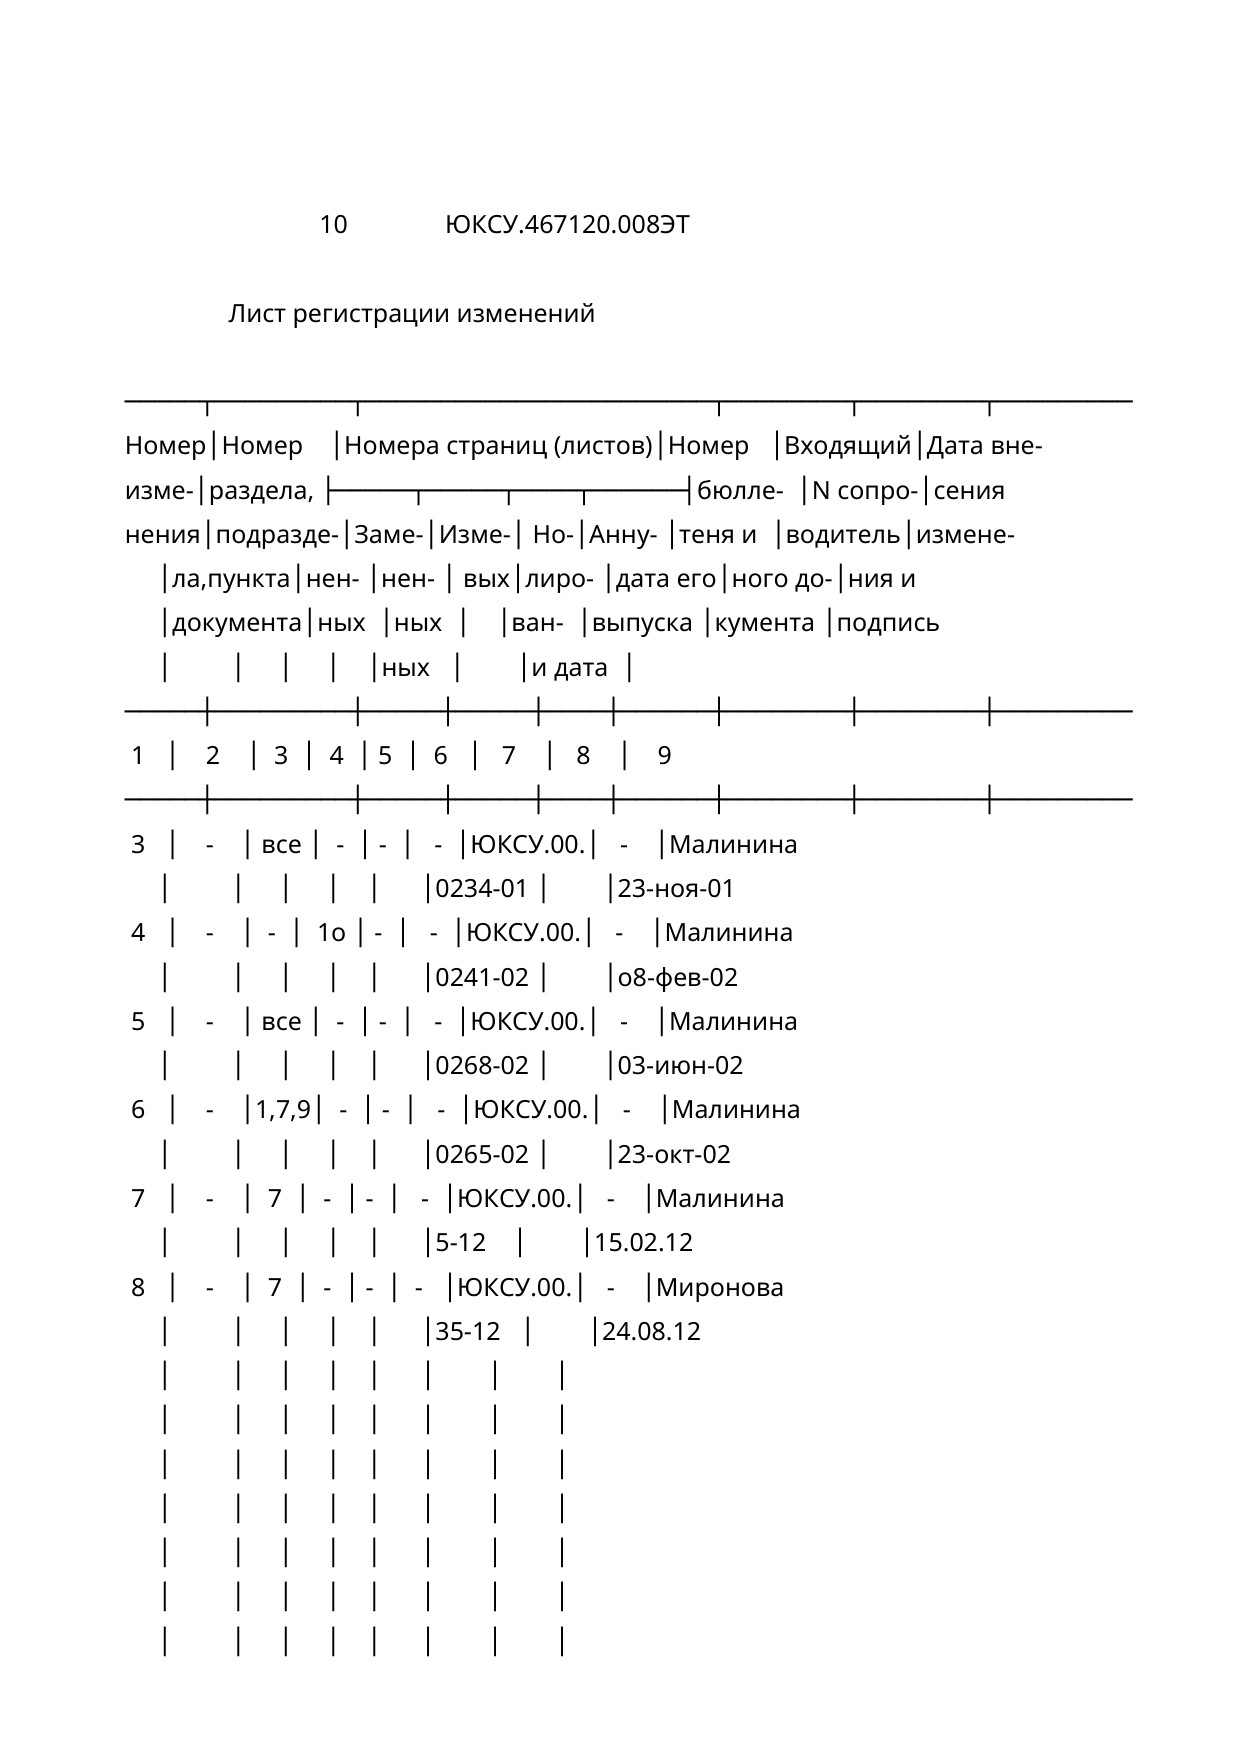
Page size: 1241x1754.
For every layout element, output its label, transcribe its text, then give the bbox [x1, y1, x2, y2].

text 8 │ - │ 7 │ - │ - │ - │ЮКСУ.00.│ - │Миронова [118, 1269, 1193, 1303]
text │ │ │ │ │ │35-12 │ │24.08.12 [118, 1313, 1193, 1347]
text │ │ │ │ │ │ │ │ [118, 1491, 1193, 1524]
text │ │ │ │ │ │ │ │ [118, 1579, 1193, 1613]
text │документа│ных │ных │ │ван- │выпуска │кумента │подпись [118, 605, 1193, 639]
text │ │ │ │ │ │ │ │ [118, 1358, 1193, 1392]
text │ │ │ │ │ │0241-02 │ │о8-фев-02 [118, 959, 1193, 993]
text 3 │ - │ все │ - │ - │ - │ЮКСУ.00.│ - │Малинина [118, 826, 1193, 861]
text 4 │ - │ - │ 1о │ - │ - │ЮКСУ.00.│ - │Малинина [118, 915, 1193, 949]
text │ │ │ │ │ │ │ │ [118, 1535, 1193, 1569]
text ─────┼─────────┼─────┼─────┼────┼──────┼────────┼────────┼───────── [118, 782, 1193, 816]
text 1 │ 2 │ 3 │ 4 │ 5 │ 6 │ 7 │ 8 │ 9 [118, 738, 1193, 772]
text изме-│раздела, ├─────┬─────┬────┬──────┤бюлле- │N сопро-│сения [118, 472, 1193, 506]
text 6 │ - │1,7,9│ - │ - │ - │ЮКСУ.00.│ - │Малинина [118, 1092, 1193, 1126]
text Лист регистрации изменений [118, 295, 1193, 329]
text │ │ │ │ │ных │ │и дата │ [118, 649, 1193, 683]
text │ │ │ │ │ │ │ │ [118, 1623, 1193, 1657]
text Номер│Номер │Номера страниц (листов)│Номер │Входящий│Дата вне- [118, 428, 1193, 462]
text │ │ │ │ │ │ │ │ [118, 1446, 1193, 1480]
text 7 │ - │ 7 │ - │ - │ - │ЮКСУ.00.│ - │Малинина [118, 1181, 1193, 1215]
text │ │ │ │ │ │0268-02 │ │03-июн-02 [118, 1048, 1193, 1082]
text ─────┼─────────┼─────┼─────┼────┼──────┼────────┼────────┼───────── [118, 694, 1193, 728]
text ─────┬─────────┬───────────────────────┬────────┬────────┬───────── [118, 384, 1193, 418]
text │ │ │ │ │ │0234-01 │ │23-ноя-01 [118, 871, 1193, 905]
text нения│подразде-│Заме-│Изме-│ Но-│Анну- │теня и │водитель│измене- [118, 517, 1193, 551]
text 10 ЮКСУ.467120.008ЭТ [118, 207, 1193, 241]
text │ │ │ │ │ │5-12 │ │15.02.12 [118, 1225, 1193, 1259]
text 5 │ - │ все │ - │ - │ - │ЮКСУ.00.│ - │Малинина [118, 1003, 1193, 1038]
text │ла,пункта│нен- │нен- │ вых│лиро- │дата его│ного до-│ния и [118, 561, 1193, 595]
text │ │ │ │ │ │0265-02 │ │23-окт-02 [118, 1136, 1193, 1170]
text │ │ │ │ │ │ │ │ [118, 1402, 1193, 1436]
